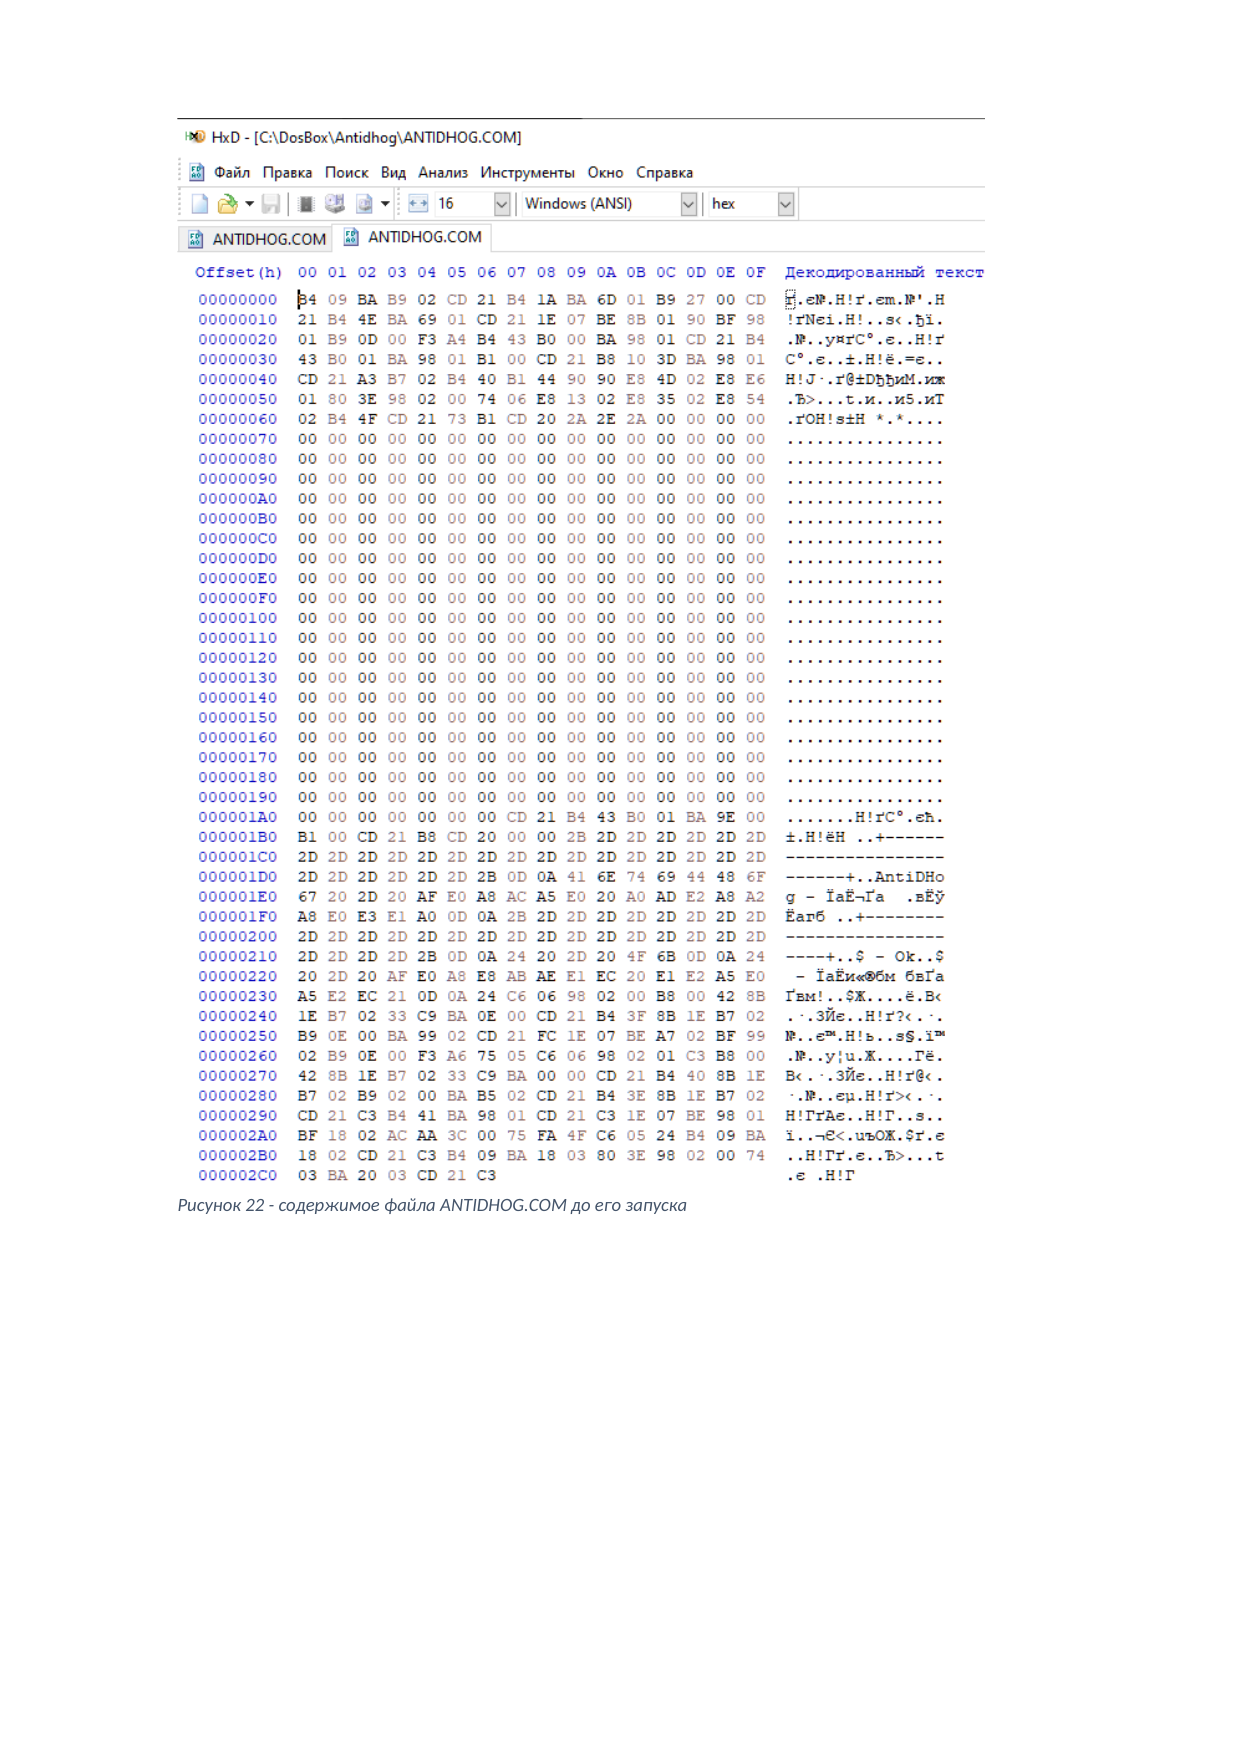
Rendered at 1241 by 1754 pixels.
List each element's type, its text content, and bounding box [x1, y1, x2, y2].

picture [177, 118, 985, 1194]
